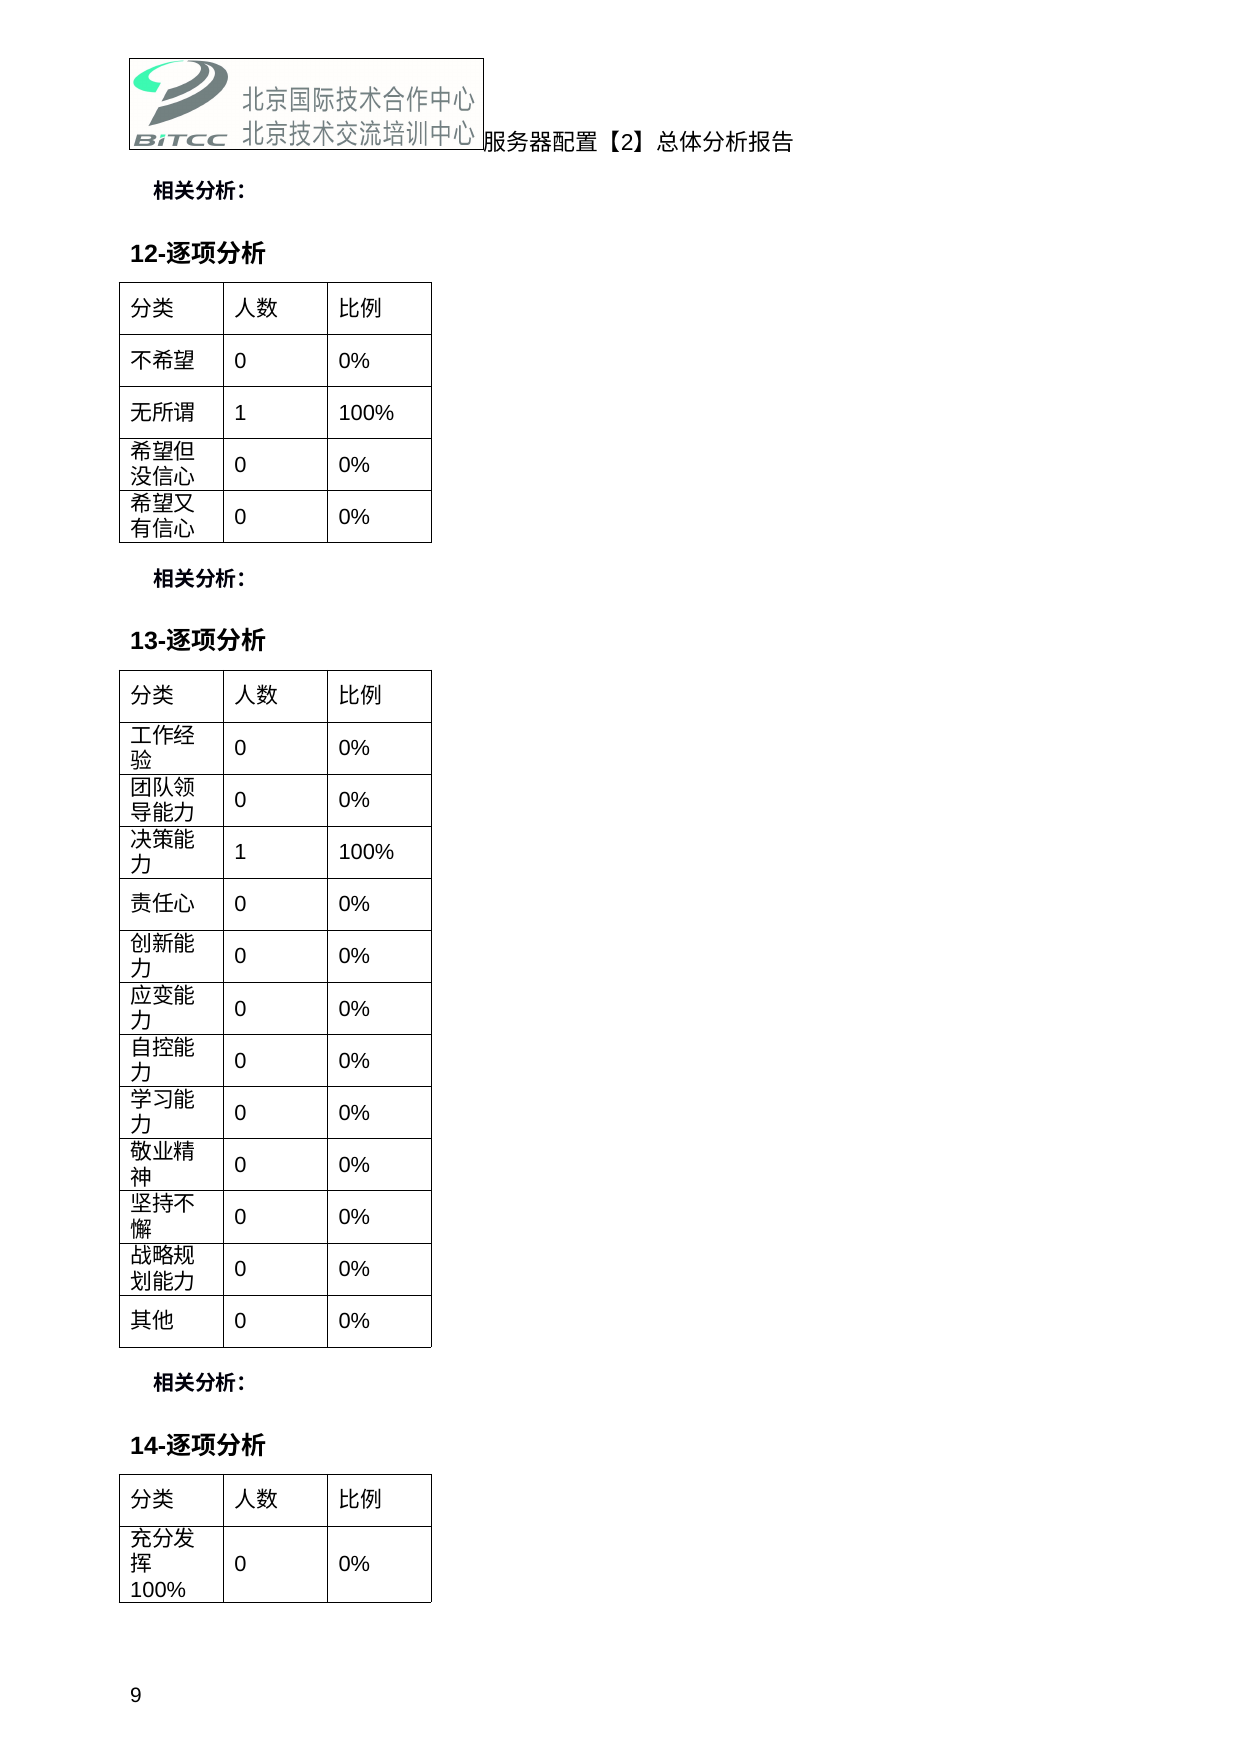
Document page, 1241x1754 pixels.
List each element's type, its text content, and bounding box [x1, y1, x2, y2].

table_cell 其他 [120, 1296, 223, 1347]
table_header 分类 [120, 283, 223, 334]
table_cell 0 [224, 1035, 327, 1086]
table_cell 0 [224, 491, 327, 542]
table_cell 0 [224, 439, 327, 490]
table_cell 0 [224, 723, 327, 774]
table_cell 0 [224, 1296, 327, 1347]
table_header 人数 [224, 283, 327, 334]
table_cell 1 [224, 827, 327, 878]
table_cell 0 [224, 1244, 327, 1294]
table_cell 团队领导能力 [120, 775, 223, 826]
table_header 人数 [224, 671, 327, 722]
table_cell 责任心 [120, 879, 223, 930]
table_cell 不希望 [120, 335, 223, 386]
table_cell 100% [328, 827, 431, 878]
table_cell 0% [328, 1244, 431, 1294]
table_cell 工作经验 [120, 723, 223, 774]
table_cell 0% [328, 491, 431, 542]
table_cell 0 [224, 1139, 327, 1190]
table_header 比例 [328, 1475, 431, 1526]
table_cell 0 [224, 335, 327, 386]
table_cell 1 [224, 387, 327, 438]
table_cell 0 [224, 931, 327, 982]
table_cell 0% [328, 1296, 431, 1347]
table_cell 0 [224, 1087, 327, 1138]
table_cell 0% [328, 1139, 431, 1190]
table_cell 0% [328, 983, 431, 1034]
table_cell 0% [328, 931, 431, 982]
table_cell 决策能力 [120, 827, 223, 878]
table_cell 0% [328, 439, 431, 490]
table_cell 0 [224, 775, 327, 826]
table_cell 0 [224, 983, 327, 1034]
table_cell 敬业精神 [120, 1139, 223, 1190]
text 相关分析： [130, 179, 1110, 203]
table_cell 0% [328, 775, 431, 826]
table_cell 自控能力 [120, 1035, 223, 1086]
table_cell 战略规划能力 [120, 1244, 223, 1294]
table_cell 0 [224, 1191, 327, 1242]
table_cell 无所谓 [120, 387, 223, 438]
table_cell 充分发挥100% [120, 1527, 223, 1602]
table_header 人数 [224, 1475, 327, 1526]
table_header 分类 [120, 671, 223, 722]
subtitle 13-逐项分析 [130, 626, 1110, 655]
table_cell 0% [328, 1035, 431, 1086]
text 相关分析： [130, 1371, 1110, 1395]
table_cell 应变能力 [120, 983, 223, 1034]
subtitle 14-逐项分析 [130, 1431, 1110, 1459]
subtitle 12-逐项分析 [130, 239, 1110, 267]
table_cell 0 [224, 1527, 327, 1602]
picture [130, 59, 483, 149]
table_cell 0% [328, 1191, 431, 1242]
table_cell 0% [328, 879, 431, 930]
table_cell 100% [328, 387, 431, 438]
table_cell 0% [328, 335, 431, 386]
table_cell 希望但没信心 [120, 439, 223, 490]
text 相关分析： [130, 566, 1110, 590]
table_cell 创新能力 [120, 931, 223, 982]
table_cell 坚持不懈 [120, 1191, 223, 1242]
table_cell 0% [328, 723, 431, 774]
table_header 分类 [120, 1475, 223, 1526]
table_cell 0 [224, 879, 327, 930]
table_cell 0% [328, 1087, 431, 1138]
table_cell 学习能力 [120, 1087, 223, 1138]
table_header 比例 [328, 283, 431, 334]
table_header 比例 [328, 671, 431, 722]
table_cell 希望又有信心 [120, 491, 223, 542]
table_cell 0% [328, 1527, 431, 1602]
